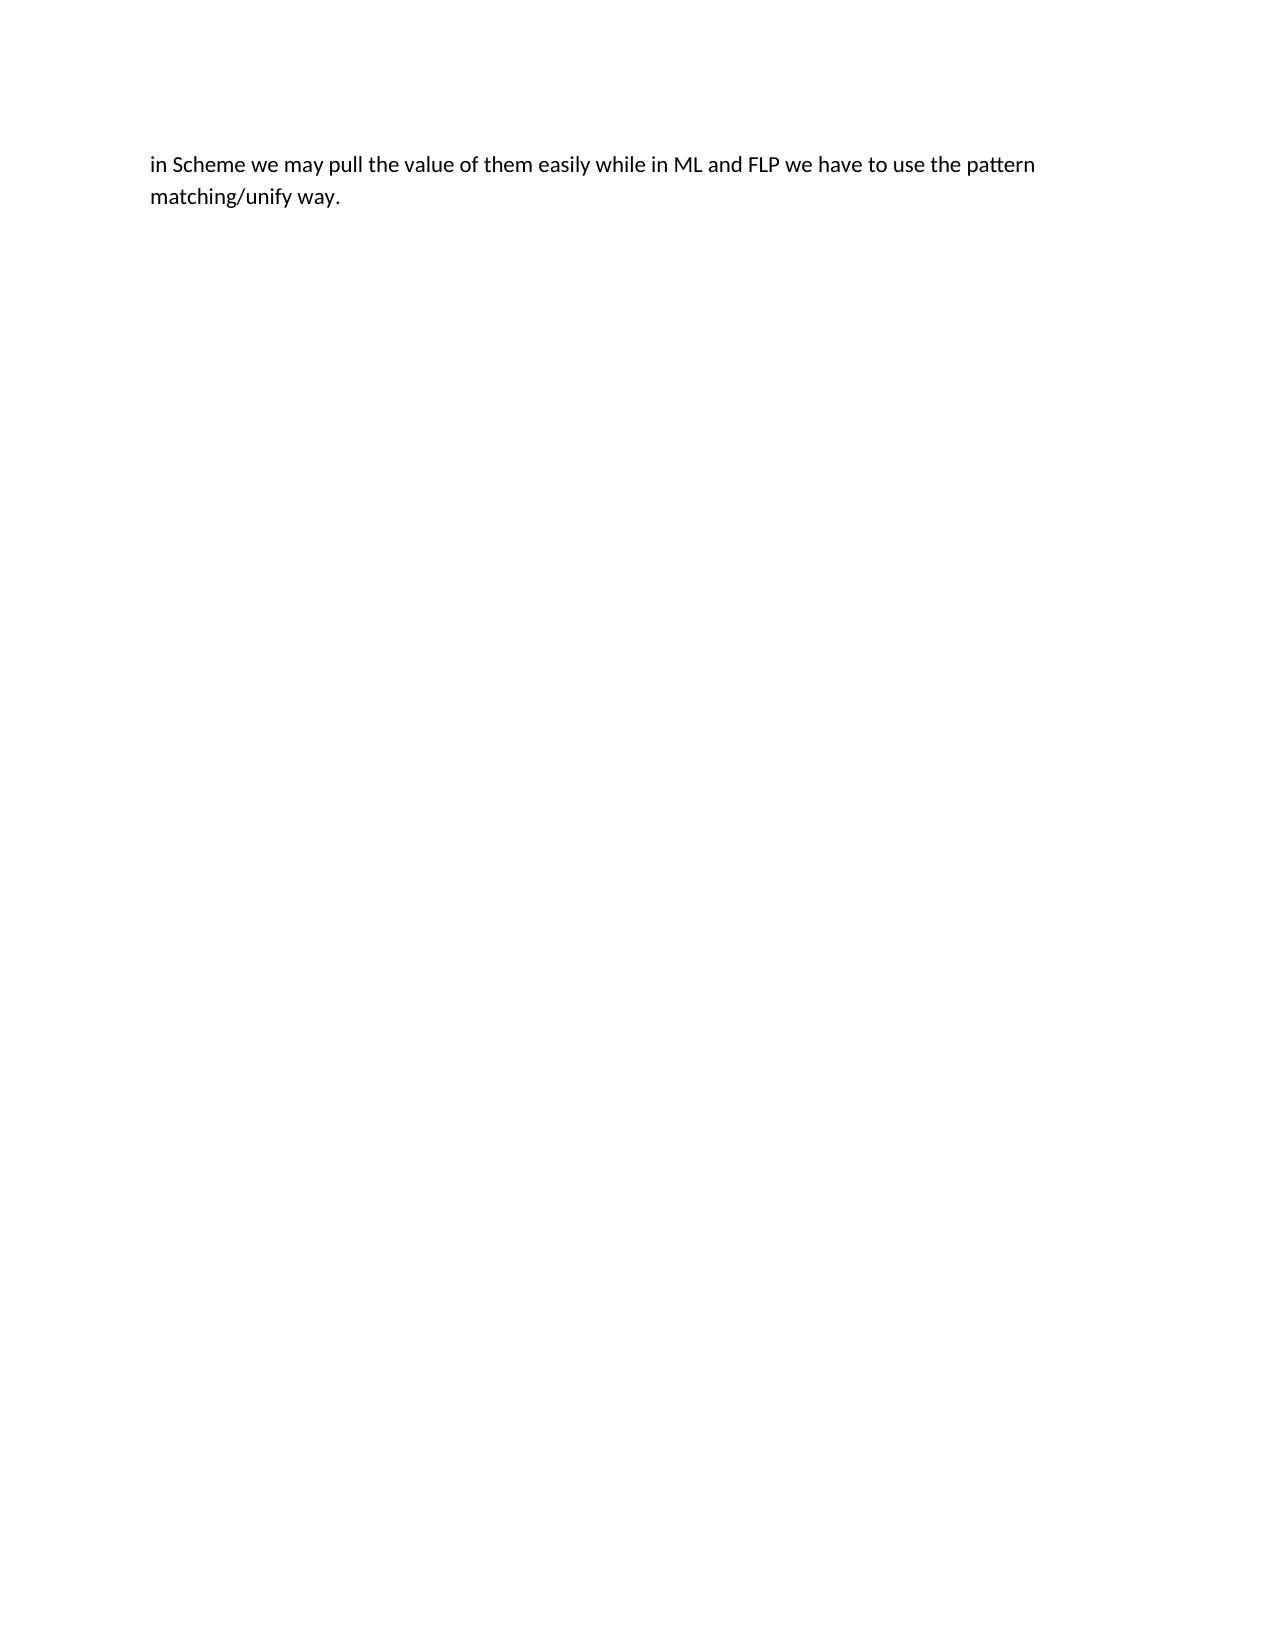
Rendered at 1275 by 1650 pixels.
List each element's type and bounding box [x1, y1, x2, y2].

text [150, 150, 1125, 210]
